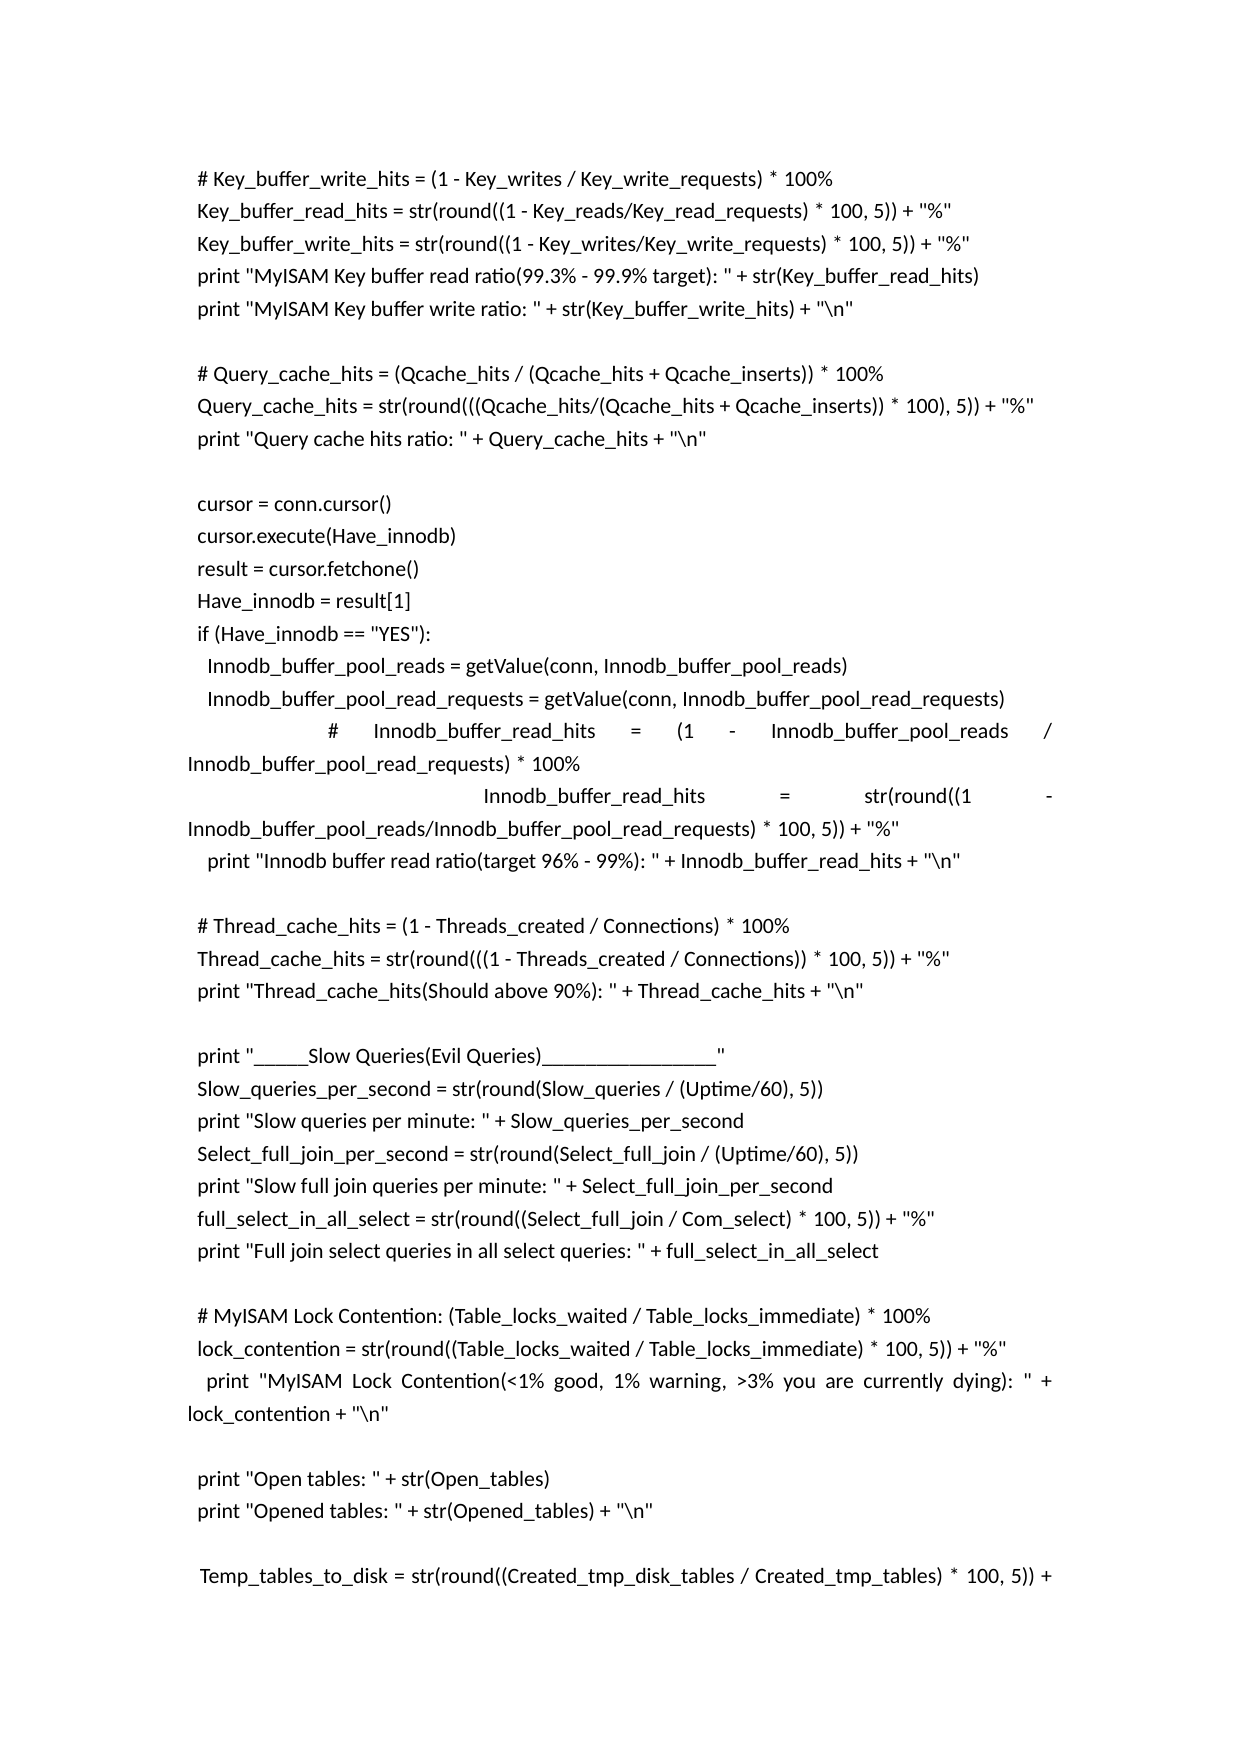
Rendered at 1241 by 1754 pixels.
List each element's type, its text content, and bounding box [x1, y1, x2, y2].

text Thread_cache_hits = str(round(((1 - Threads_created / Connections)) * 100, 5)) + "%" [187, 942, 1053, 974]
text lock_contention = str(round((Table_locks_waited / Table_locks_immediate) * 100, 5)) + "%" [187, 1332, 1053, 1364]
text print "_____Slow Queries(Evil Queries)________________" [187, 1039, 1053, 1072]
text # Innodb_buffer_read_hits = (1 - Innodb_buffer_pool_reads / Innodb_buffer_pool_read_requests) * 100% [187, 714, 1053, 779]
text print "Query cache hits ratio: " + Query_cache_hits + "\n" [187, 422, 1053, 454]
text print "Slow queries per minute: " + Slow_queries_per_second [187, 1104, 1053, 1137]
text Innodb_buffer_read_hits = str(round((1 - Innodb_buffer_pool_reads/Innodb_buffer_pool_read_requests) * 100, 5)) + "%" [187, 779, 1053, 844]
text Select_full_join_per_second = str(round(Select_full_join / (Uptime/60), 5)) [187, 1137, 1053, 1169]
text Have_innodb = result[1] [187, 584, 1053, 617]
text # Query_cache_hits = (Qcache_hits / (Qcache_hits + Qcache_inserts)) * 100% [187, 357, 1053, 389]
text # Thread_cache_hits = (1 - Threads_created / Connections) * 100% [187, 909, 1053, 942]
text print "MyISAM Lock Contention(<1% good, 1% warning, >3% you are currently dying): " + lock_contention + "\n" [187, 1364, 1053, 1429]
text Key_buffer_write_hits = str(round((1 - Key_writes/Key_write_requests) * 100, 5)) + "%" [187, 227, 1053, 259]
text Query_cache_hits = str(round(((Qcache_hits/(Qcache_hits + Qcache_inserts)) * 100), 5)) + "%" [187, 389, 1053, 422]
text print "Innodb buffer read ratio(target 96% - 99%): " + Innodb_buffer_read_hits + "\n" [187, 844, 1053, 877]
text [187, 1559, 1053, 1592]
text result = cursor.fetchone() [187, 552, 1053, 584]
text Innodb_buffer_pool_reads = getValue(conn, Innodb_buffer_pool_reads) [187, 649, 1053, 682]
text Slow_queries_per_second = str(round(Slow_queries / (Uptime/60), 5)) [187, 1072, 1053, 1104]
text if (Have_innodb == "YES"): [187, 617, 1053, 649]
text print "Opened tables: " + str(Opened_tables) + "\n" [187, 1494, 1053, 1527]
text print "Thread_cache_hits(Should above 90%): " + Thread_cache_hits + "\n" [187, 974, 1053, 1007]
text Innodb_buffer_pool_read_requests = getValue(conn, Innodb_buffer_pool_read_requests) [187, 682, 1053, 714]
text print "MyISAM Key buffer write ratio: " + str(Key_buffer_write_hits) + "\n" [187, 292, 1053, 324]
text # MyISAM Lock Contention: (Table_locks_waited / Table_locks_immediate) * 100% [187, 1299, 1053, 1332]
text cursor = conn.cursor() [187, 487, 1053, 519]
text # Key_buffer_write_hits = (1 - Key_writes / Key_write_requests) * 100% [187, 162, 1053, 194]
text print "MyISAM Key buffer read ratio(99.3% - 99.9% target): " + str(Key_buffer_read_hits) [187, 259, 1053, 292]
text print "Slow full join queries per minute: " + Select_full_join_per_second [187, 1169, 1053, 1202]
text Key_buffer_read_hits = str(round((1 - Key_reads/Key_read_requests) * 100, 5)) + "%" [187, 194, 1053, 227]
text print "Open tables: " + str(Open_tables) [187, 1462, 1053, 1494]
text cursor.execute(Have_innodb) [187, 519, 1053, 552]
text print "Full join select queries in all select queries: " + full_select_in_all_select [187, 1234, 1053, 1267]
text full_select_in_all_select = str(round((Select_full_join / Com_select) * 100, 5)) + "%" [187, 1202, 1053, 1234]
